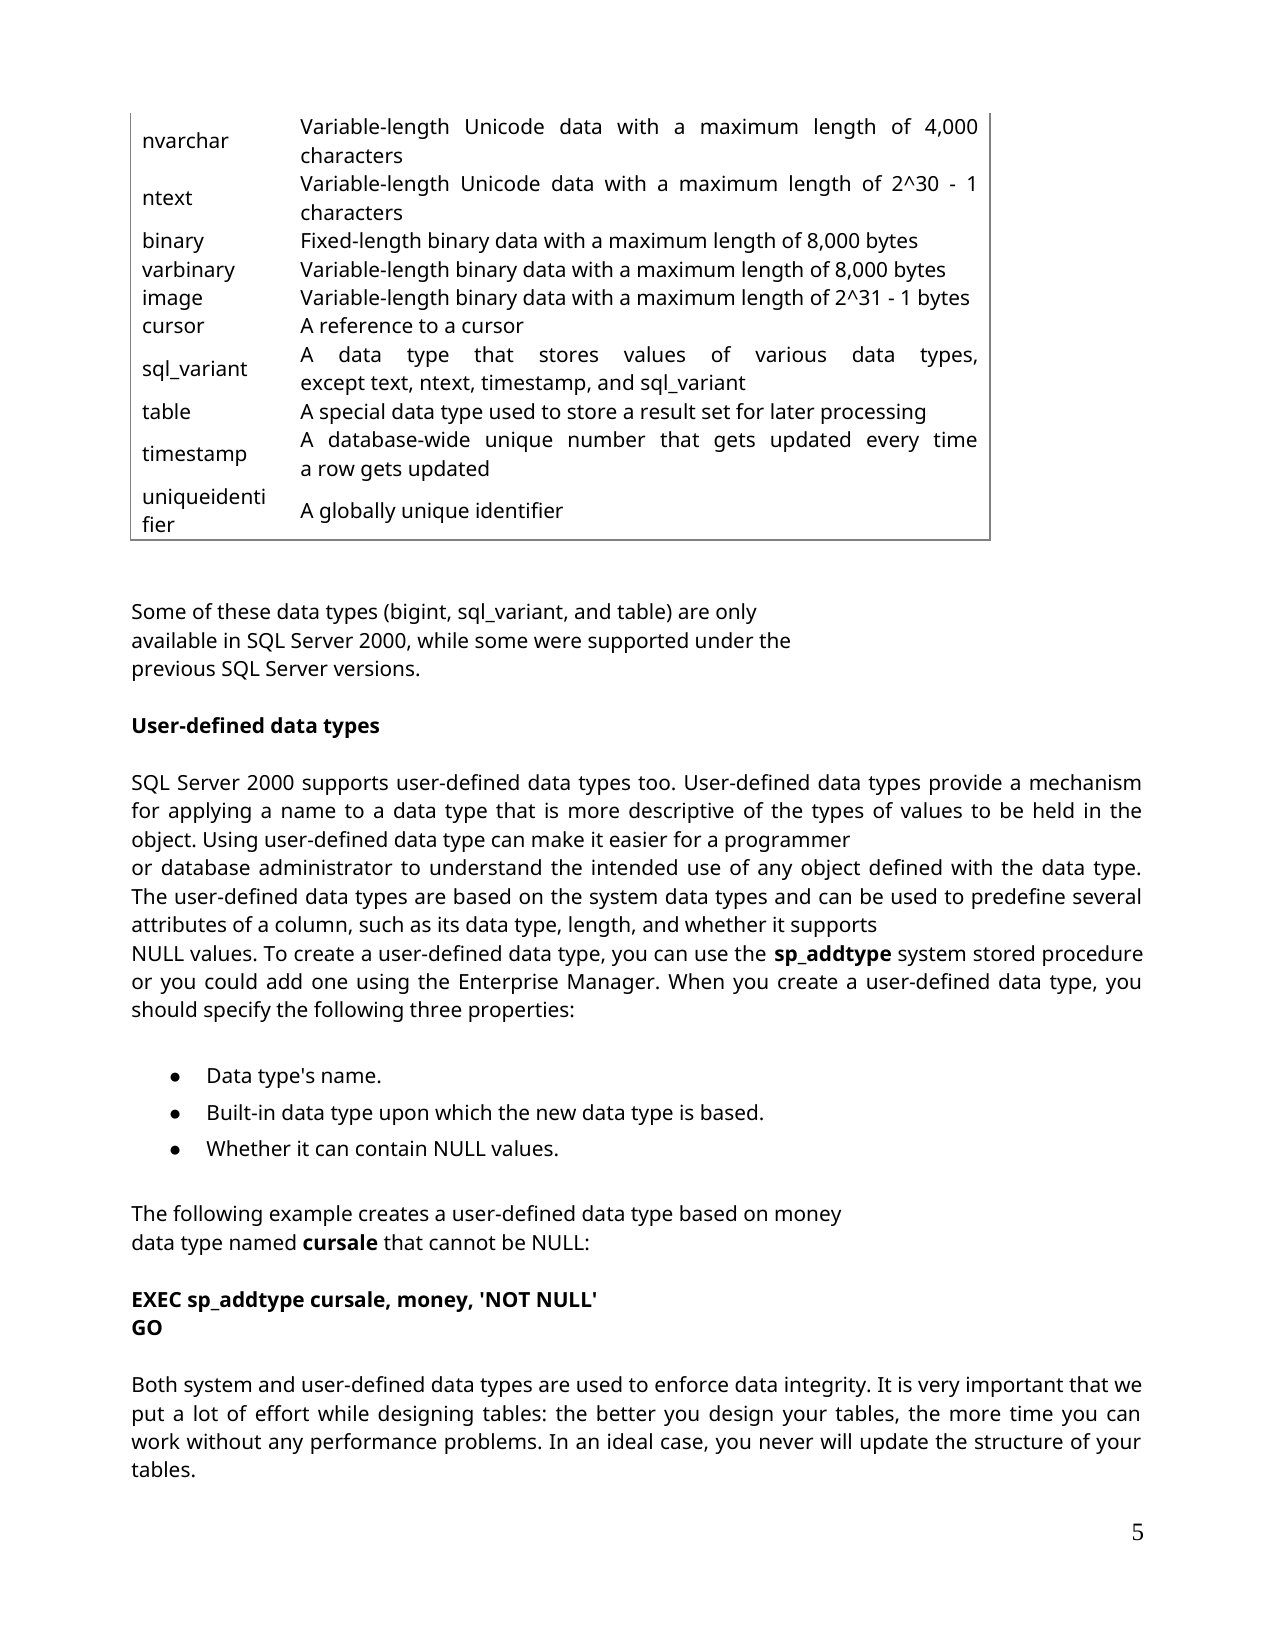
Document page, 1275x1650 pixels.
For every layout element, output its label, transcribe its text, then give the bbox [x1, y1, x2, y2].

table_cell table [131, 397, 289, 425]
text SQL Server 2000 supports user-defined data types too. User-defined data types provide a mechanism for applying a name to a data type that is more descriptive of the types of values to be held in the object. Using user-defined data type can make it easier for a programmer [131, 768, 1144, 853]
table_cell uniqueidentifier [131, 482, 289, 539]
table_cell Fixed-length binary data with a maximum length of 8,000 bytes [289, 226, 989, 255]
list Built-in data type upon which the new data type is based. [169, 1098, 1069, 1126]
text data type named cursale that cannot be NULL: [131, 1228, 1144, 1256]
table_cell Variable-length Unicode data with a maximum length of 2^30 - 1 characters [289, 169, 989, 226]
text previous SQL Server versions. [131, 654, 1144, 683]
table_cell Variable-length binary data with a maximum length of 8,000 bytes [289, 255, 989, 283]
table_cell varbinary [131, 255, 289, 283]
text User-defined data types [131, 711, 1144, 740]
text Both system and user-defined data types are used to enforce data integrity. It is very important that we put a lot of effort while designing tables: the better you design your tables, the more time you can work without any performance problems. In an ideal case, you never will update the structure of your tables. [131, 1370, 1144, 1484]
table_cell A globally unique identifier [289, 482, 989, 539]
table_cell timestamp [131, 425, 289, 482]
table_cell nvarchar [131, 113, 289, 169]
text EXEC sp_addtype cursale, money, 'NOT NULL' [131, 1285, 1144, 1313]
text GO [131, 1313, 1144, 1342]
table_cell ntext [131, 169, 289, 226]
table_cell A data type that stores values of various data types, except text, ntext, timestamp, and sql_variant [289, 340, 989, 397]
table_cell A database-wide unique number that gets updated every time a row gets updated [289, 425, 989, 482]
table_cell Variable-length binary data with a maximum length of 2^31 - 1 bytes [289, 283, 989, 312]
list Whether it can contain NULL values. [169, 1134, 1069, 1163]
text Some of these data types (bigint, sql_variant, and table) are only [131, 597, 1144, 626]
list Data type's name. [169, 1061, 1069, 1089]
table_cell binary [131, 226, 289, 255]
text The following example creates a user-defined data type based on money [131, 1199, 1144, 1228]
text NULL values. To create a user-defined data type, you can use the sp_addtype system stored procedure or you could add one using the Enterprise Manager. When you create a user-defined data type, you should specify the following three properties: [131, 939, 1144, 1024]
table_cell A special data type used to store a result set for later processing [289, 397, 989, 425]
table_cell sql_variant [131, 340, 289, 397]
text available in SQL Server 2000, while some were supported under the [131, 626, 1144, 654]
text or database administrator to understand the intended use of any object defined with the data type. The user-defined data types are based on the system data types and can be used to predefine several attributes of a column, such as its data type, length, and whether it supports [131, 853, 1144, 939]
table_cell A reference to a cursor [289, 312, 989, 340]
table_cell cursor [131, 312, 289, 340]
table_cell image [131, 283, 289, 312]
table_cell Variable-length Unicode data with a maximum length of 4,000 characters [289, 113, 989, 169]
